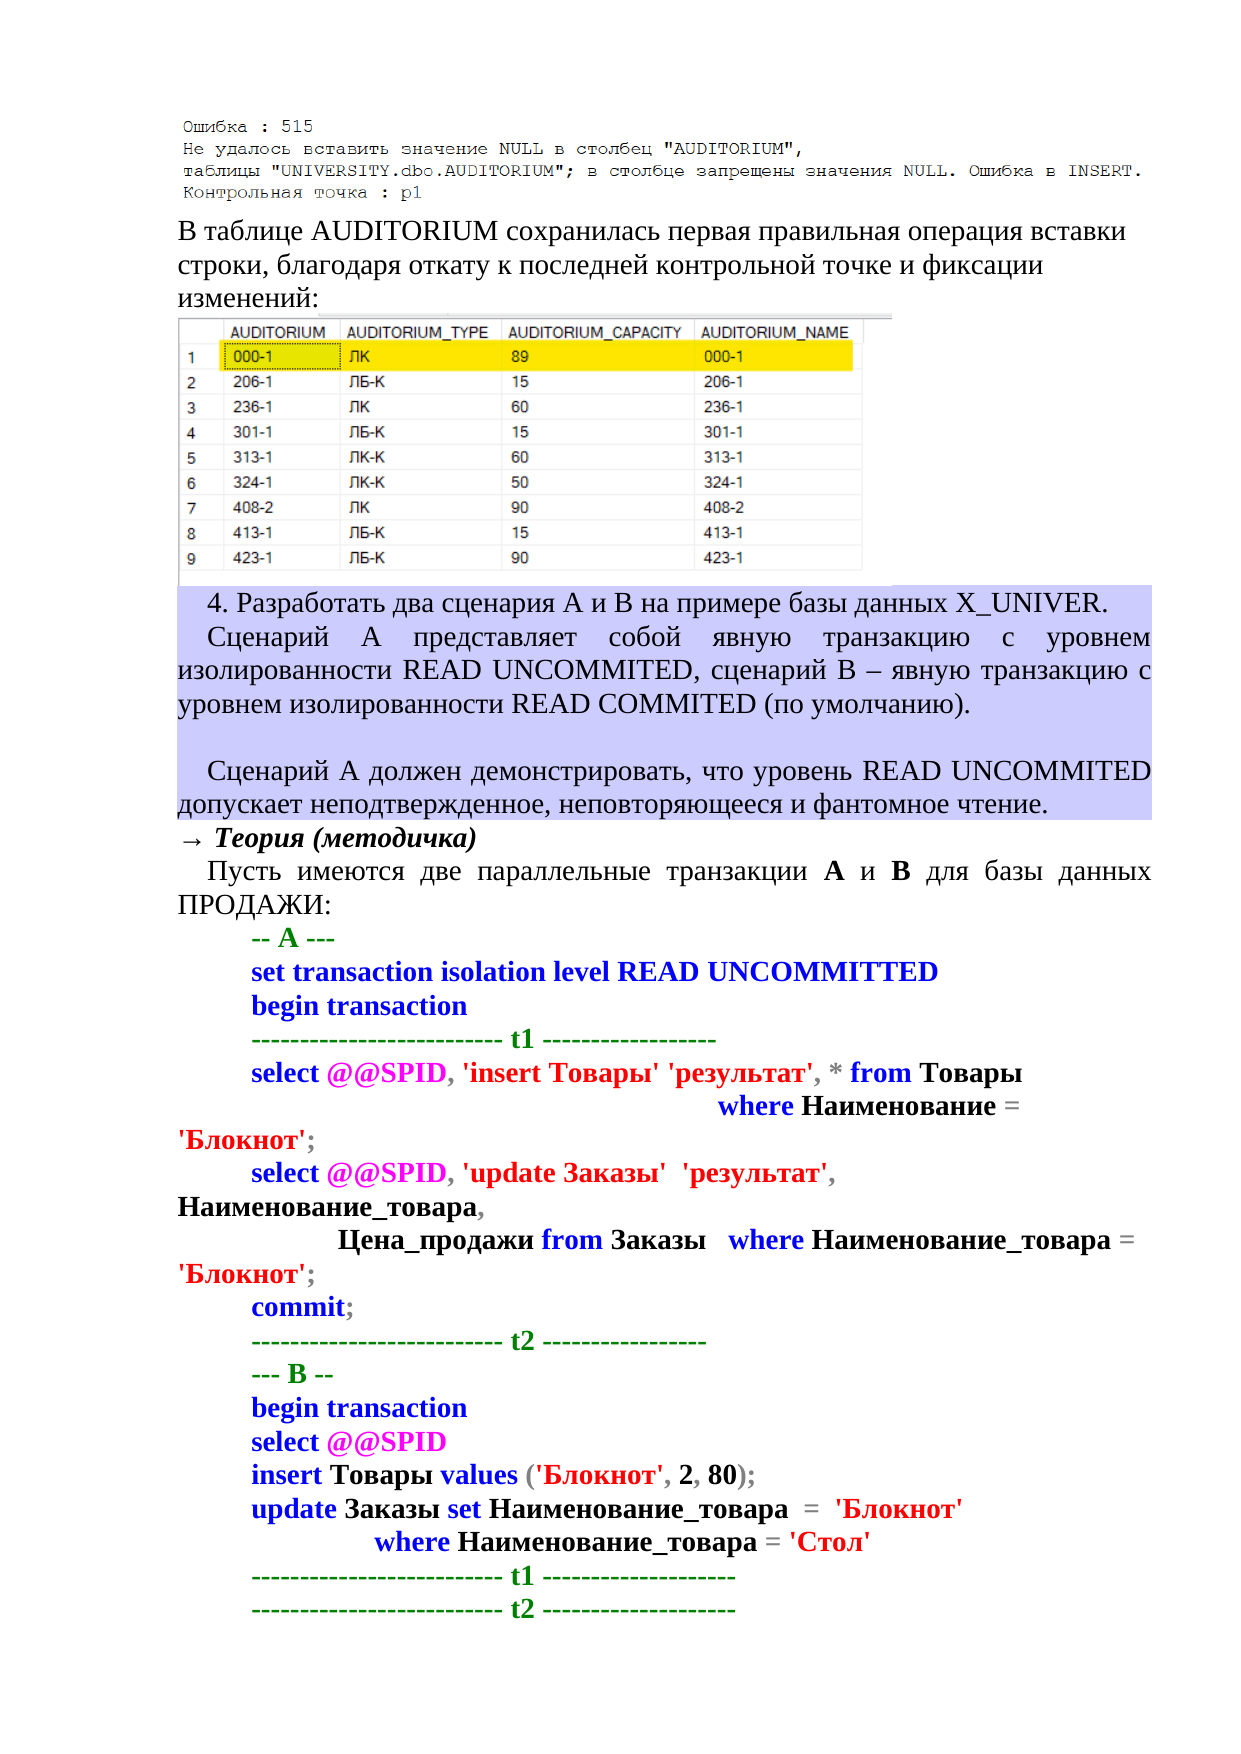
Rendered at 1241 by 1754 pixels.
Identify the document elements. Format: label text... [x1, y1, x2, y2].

text Цена_продажи from Заказы where Наименование_товара = 'Блокнот'; [177, 1222, 1152, 1289]
picture [177, 118, 1152, 214]
text Пусть имеются две параллельные транзакции А и В для базы данных ПРОДАЖИ: [177, 853, 1152, 921]
text where Наименование = 'Блокнот'; [177, 1088, 1152, 1155]
picture [177, 313, 893, 586]
text select @@SPID, 'update Заказы' 'результат', Наименование_товара, [177, 1155, 1152, 1222]
text В таблице AUDITORIUM сохранилась первая правильная операция вставки строки, благодаря откату к последней контрольной точке и фиксации изменений: [177, 214, 1152, 314]
text 4. Разработать два сценария A и B на примере базы данных X_UNIVER. [177, 585, 1152, 619]
text Сценарий A представляет собой явную транзакцию с уровнем изолированности READ UNCOMMITED, сценарий B – явную транзакцию с уровнем изолированности READ COMMITED (по умолчанию). [177, 619, 1152, 719]
text -- A --- [251, 921, 1152, 954]
text select @@SPID [177, 1424, 1152, 1457]
text where Наименование_товара = 'Стол' [177, 1524, 1152, 1558]
text set transaction isolation level READ UNCOMMITTED [177, 954, 1152, 988]
text commit; [177, 1289, 1152, 1323]
text begin transaction [177, 1390, 1152, 1424]
text insert Товары values ('Блокнот', 2, 80); [177, 1457, 1152, 1491]
text begin transaction [177, 988, 1152, 1021]
text update Заказы set Наименование_товара = 'Блокнот' [177, 1491, 1152, 1524]
text select @@SPID, 'insert Товары' 'результат', * from Товары [177, 1055, 1152, 1088]
text --- B -- [177, 1357, 1152, 1390]
text → Теория (методичка) [177, 820, 1152, 853]
text -------------------------- t2 ----------------- [177, 1323, 1152, 1357]
text -------------------------- t2 -------------------- [177, 1591, 1152, 1625]
text -------------------------- t1 ------------------ [177, 1021, 1152, 1055]
text Сценарий A должен демонстрировать, что уровень READ UNCOMMITED допускает неподтвержденное, неповторяющееся и фантомное чтение. [177, 753, 1152, 820]
text -------------------------- t1 -------------------- [177, 1558, 1152, 1591]
